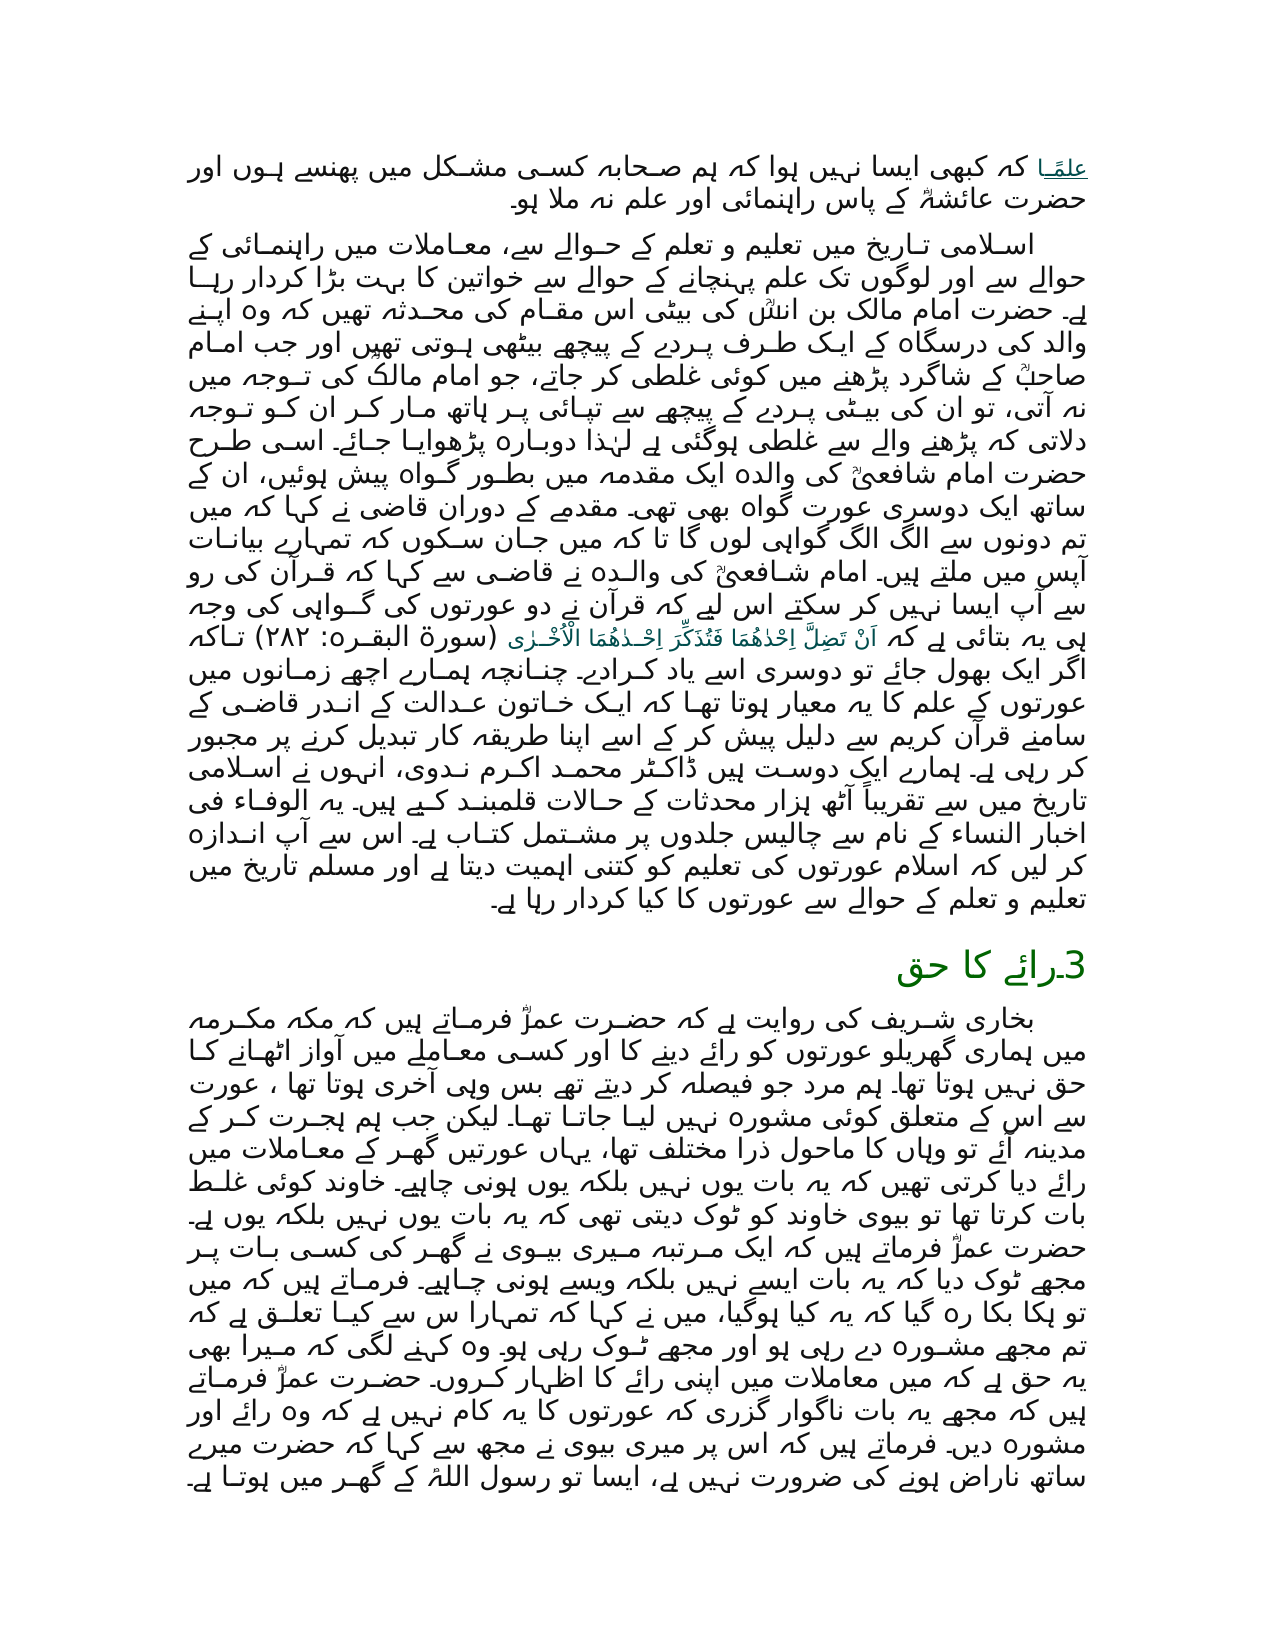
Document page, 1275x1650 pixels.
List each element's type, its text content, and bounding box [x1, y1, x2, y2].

text 3۔رائے کا حق [187, 944, 1087, 988]
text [187, 1002, 1087, 1493]
text اسلامی تاریخ میں تعلیم و تعلم کے حوالے سے، معاملات میں راہنمائی کے حوالے سے اور لوگوں تک علم پہنچانے کے حوالے سے خواتین کا بہت بڑا کردار رہا ہے۔ حضرت امام مالک بن انسؒ کی بیٹی اس مقام کی محدثہ تھیں کہ وہ اپنے والد کی درسگاہ کے ایک طرف پردے کے پیچھے بیٹھی ہوتی تھیں اور جب امام صاحبؒ کے شاگرد پڑھنے میں کوئی غلطی کر جاتے، جو امام مالکؒ کی توجہ میں نہ آتی، تو ان کی بیٹی پردے کے پیچھے سے تپائی پر ہاتھ مار کر ان کو توجہ دلاتی کہ پڑھنے والے سے غلطی ہوگئی ہے لہٰذا دوبارہ پڑھوایا جائے۔ اسی طرح حضرت امام شافعیؒ کی والدہ ایک مقدمہ میں بطور گواہ پیش ہوئیں، ان کے ساتھ ایک دوسری عورت گواہ بھی تھی۔ مقدمے کے دوران قاضی نے کہا کہ میں تم دونوں سے الگ الگ گواہی لوں گا تا کہ میں جان سکوں کہ تمہارے بیانات آپس میں ملتے ہیں۔ امام شافعیؒ کی والدہ نے قاضی سے کہا کہ قرآن کی رو سے آپ ایسا نہیں کر سکتے اس لیے کہ قرآن نے دو عورتوں کی گواہی کی وجہ ہی یہ بتائی ہے کہ اَنْ تَضِلَّ اِحْدٰھُمَا فَتُذَکِّرَ اِحْدٰھُمَا الْاُخْرٰی (سورۃ البقرہ: ۲۸۲) تاکہ اگر ایک بھول جائے تو دوسری اسے یاد کرادے۔ چنانچہ ہمارے اچھے زمانوں میں عورتوں کے علم کا یہ معیار ہوتا تھا کہ ایک خاتون عدالت کے اندر قاضی کے سامنے قرآن کریم سے دلیل پیش کر کے اسے اپنا طریقہ کار تبدیل کرنے پر مجبور کر رہی ہے۔ ہمارے ایک دوست ہیں ڈاکٹر محمد اکرم ندوی، انہوں نے اسلامی تاریخ میں سے تقریباً آٹھ ہزار محدثات کے حالات قلمبند کیے ہیں۔ یہ الوفاء فی اخبار النساء کے نام سے چالیس جلدوں پر مشتمل کتاب ہے۔ اس سے آپ اندازہ کر لیں کہ اسلام عورتوں کی تعلیم کو کتنی اہمیت دیتا ہے اور مسلم تاریخ میں تعلیم و تعلم کے حوالے سے عورتوں کا کیا کردار رہا ہے۔ [187, 228, 1087, 915]
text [187, 150, 1087, 215]
